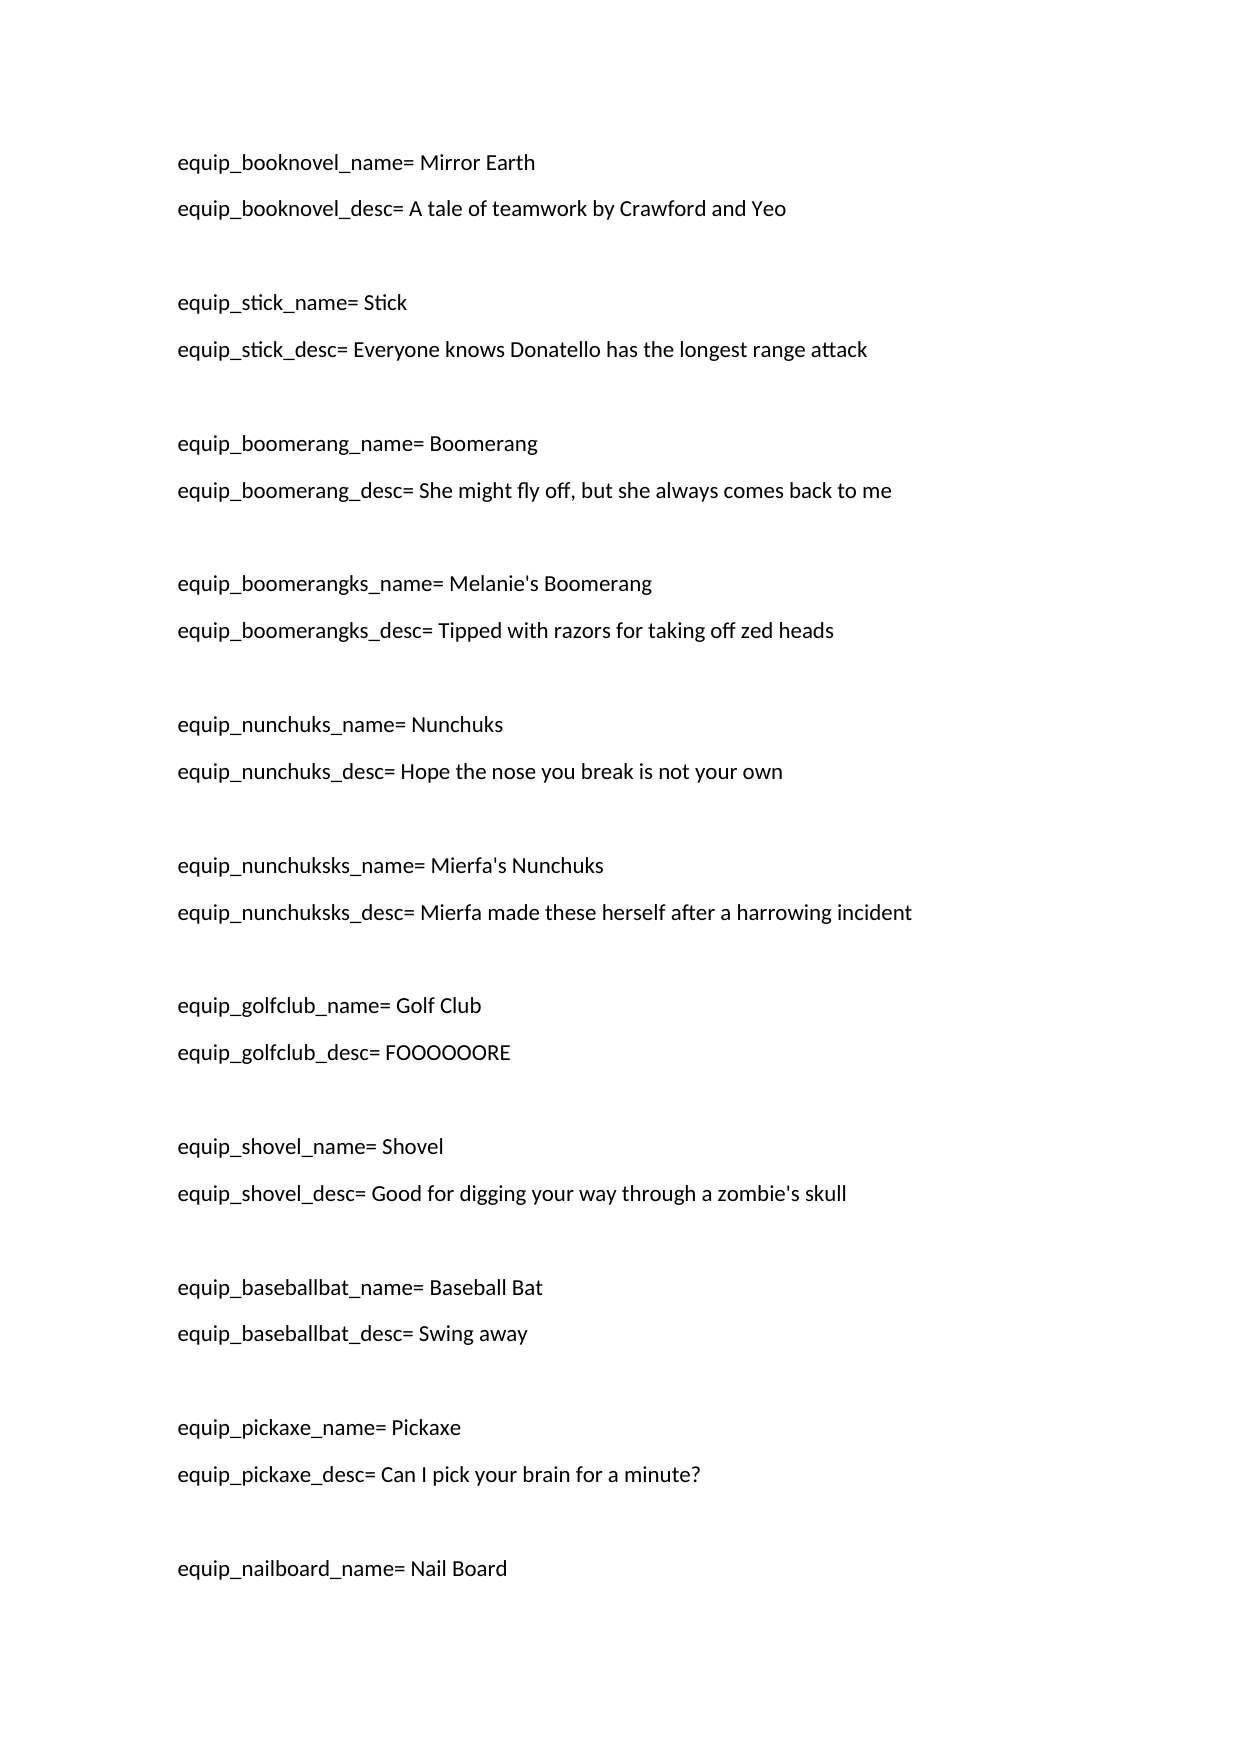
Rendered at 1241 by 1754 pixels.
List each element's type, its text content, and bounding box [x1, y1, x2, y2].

text equip_nailboard_name= Nail Board [177, 1554, 1063, 1582]
text equip_boomerang_desc= She might fly off, but she always comes back to me [177, 476, 1063, 504]
text equip_booknovel_name= Mirror Earth [177, 148, 1063, 176]
text equip_baseballbat_name= Baseball Bat [177, 1273, 1063, 1301]
text equip_pickaxe_name= Pickaxe [177, 1413, 1063, 1441]
text equip_baseballbat_desc= Swing away [177, 1319, 1063, 1347]
text equip_boomerangks_desc= Tipped with razors for taking off zed heads [177, 616, 1063, 644]
text equip_golfclub_desc= FOOOOOORE [177, 1038, 1063, 1066]
text equip_nunchuks_desc= Hope the nose you break is not your own [177, 757, 1063, 785]
text equip_golfclub_name= Golf Club [177, 991, 1063, 1019]
text equip_shovel_desc= Good for digging your way through a zombie's skull [177, 1179, 1063, 1207]
text equip_boomerang_name= Boomerang [177, 429, 1063, 457]
text equip_stick_name= Stick [177, 288, 1063, 316]
text equip_stick_desc= Everyone knows Donatello has the longest range attack [177, 335, 1063, 363]
text equip_boomerangks_name= Melanie's Boomerang [177, 569, 1063, 597]
text equip_pickaxe_desc= Can I pick your brain for a minute? [177, 1460, 1063, 1488]
text equip_nunchuksks_desc= Mierfa made these herself after a harrowing incident [177, 898, 1063, 926]
text equip_shovel_name= Shovel [177, 1132, 1063, 1160]
text equip_nunchuksks_name= Mierfa's Nunchuks [177, 851, 1063, 879]
text equip_booknovel_desc= A tale of teamwork by Crawford and Yeo [177, 194, 1063, 222]
text equip_nunchuks_name= Nunchuks [177, 710, 1063, 738]
